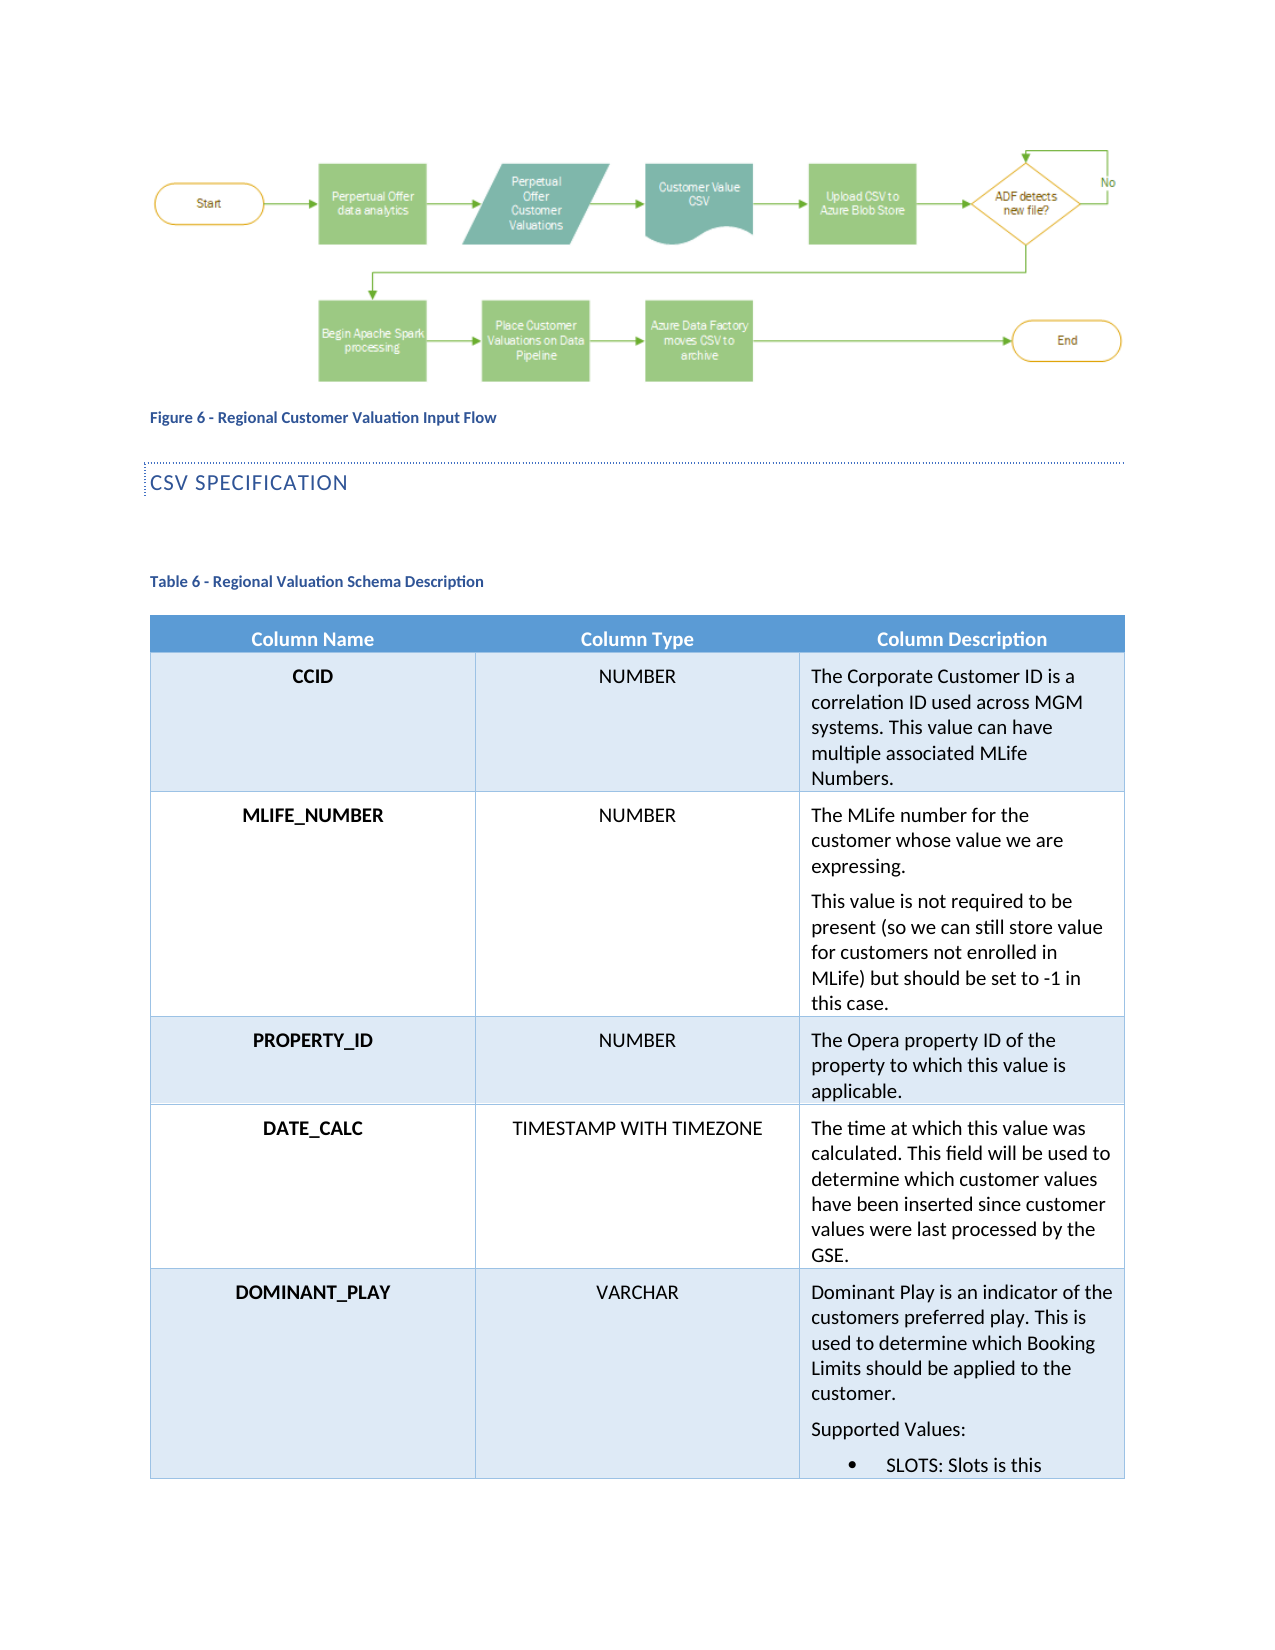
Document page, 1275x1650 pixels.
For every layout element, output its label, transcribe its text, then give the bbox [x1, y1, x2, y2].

table_cell The Corporate Customer ID is a correlation ID used across MGM systems. This value can have multiple associated MLife Numbers. [800, 653, 1124, 791]
table_header Column Name [151, 616, 475, 652]
table_cell NUMBER [476, 1017, 799, 1103]
table_cell VARCHAR [476, 1269, 799, 1478]
table_cell CCID [151, 653, 475, 791]
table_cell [800, 1269, 1124, 1478]
table_cell NUMBER [476, 653, 799, 791]
table_cell PROPERTY_ID [151, 1017, 475, 1103]
table_cell The MLife number for the customer whose value we are expressing. This value is not required to be present (so we can still store value for customers not enrolled in MLife) but should be set to -1 in this case. [800, 792, 1124, 1016]
table_cell TIMESTAMP WITH TIMEZONE [476, 1105, 799, 1267]
table_header Column Type [476, 616, 799, 652]
table_cell MLIFE_NUMBER [151, 792, 475, 1016]
text Table 6 - Regional Valuation Schema Description [150, 571, 1125, 591]
picture [150, 150, 1125, 384]
table_header Column Description [800, 616, 1124, 652]
table_cell NUMBER [476, 792, 799, 1016]
table_cell The time at which this value was calculated. This field will be used to determine which customer values have been inserted since customer values were last processed by the GSE. [800, 1105, 1124, 1267]
table_cell DOMINANT_PLAY [151, 1269, 475, 1478]
table_cell DATE_CALC [151, 1105, 475, 1267]
table_cell The Opera property ID of the property to which this value is applicable. [800, 1017, 1124, 1103]
